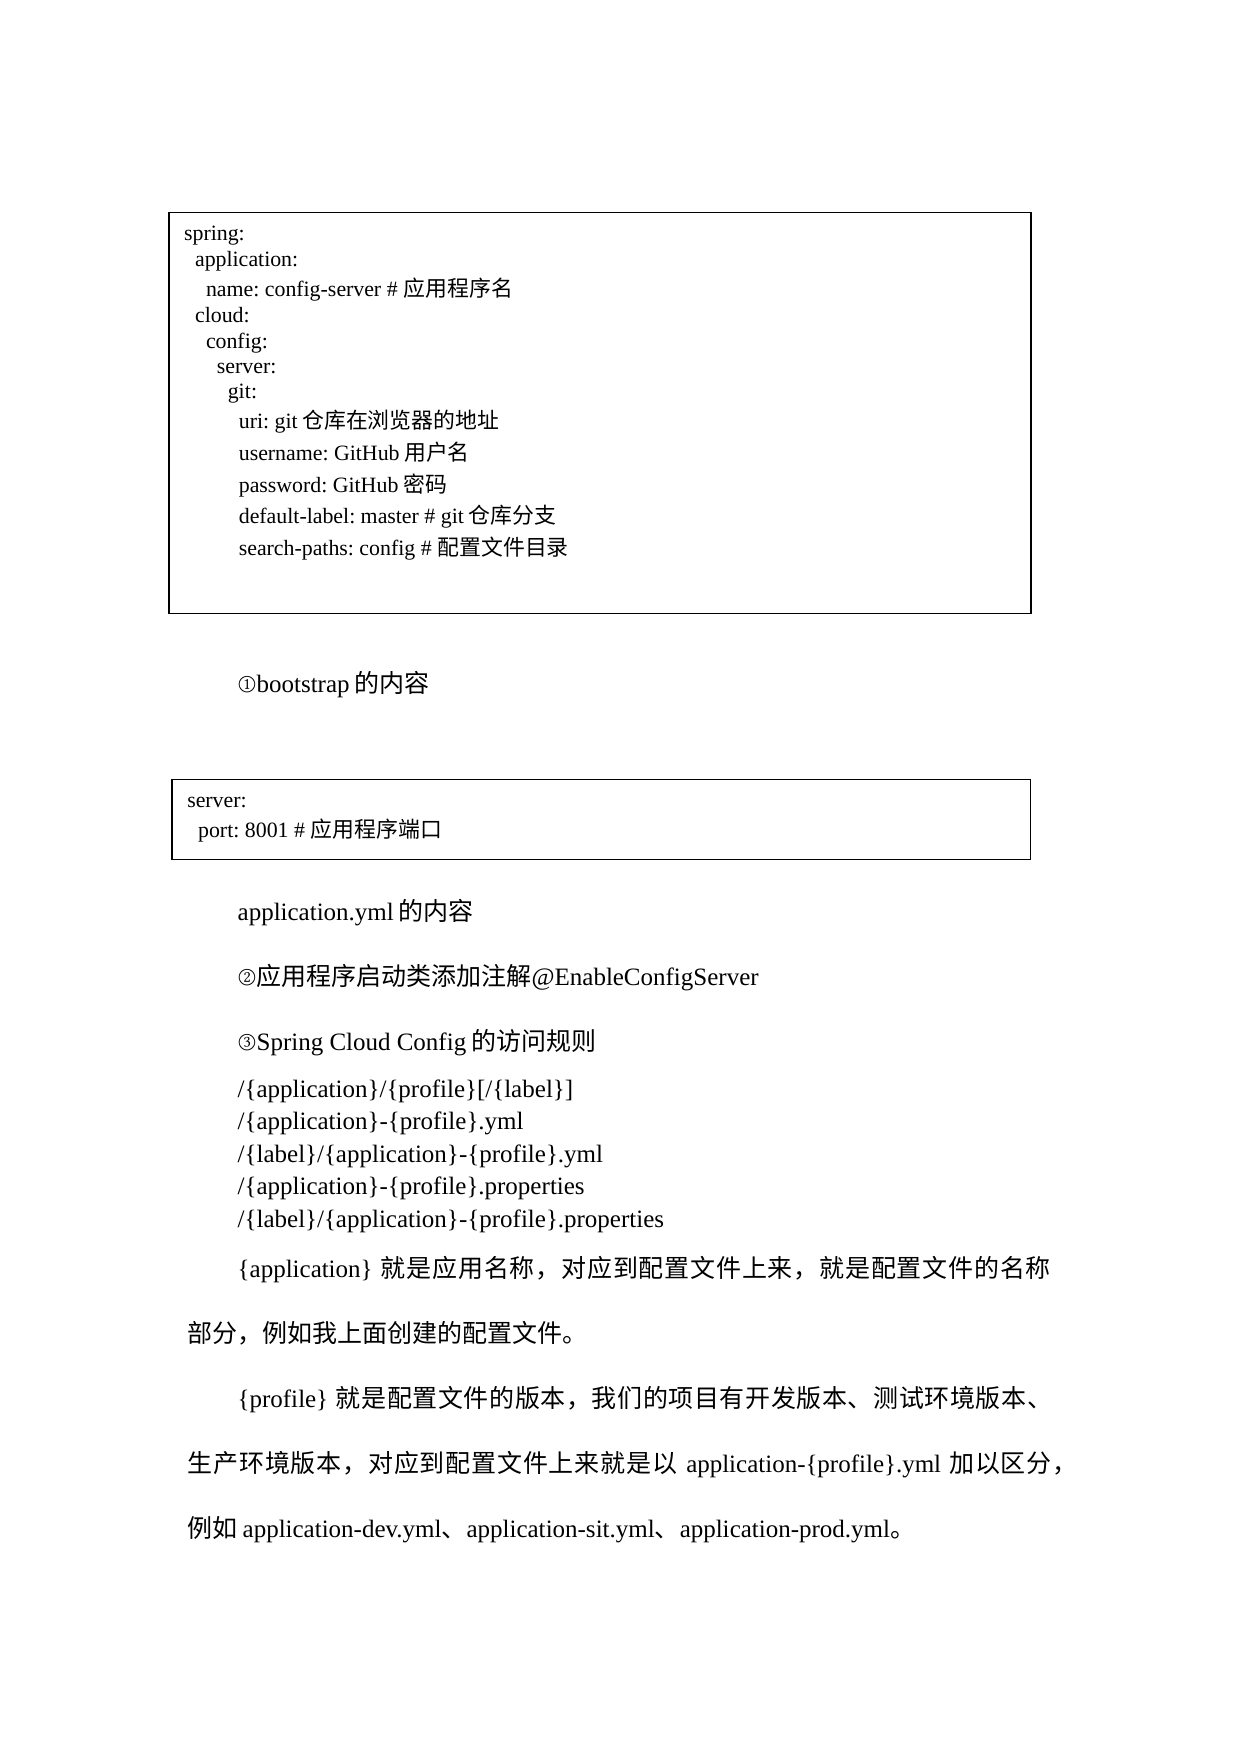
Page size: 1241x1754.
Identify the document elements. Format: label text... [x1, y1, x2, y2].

text ③Spring Cloud Config的访问规则 [187, 1007, 1053, 1072]
text /{application}-{profile}.yml [187, 1104, 1053, 1137]
text /{application}-{profile}.properties [187, 1169, 1053, 1202]
text /{label}/{application}-{profile}.properties [187, 1202, 1053, 1234]
text {profile} 就是配置文件的版本，我们的项目有开发版本、测试环境版本、生产环境版本，对应到配置文件上来就是以 application-{profile}.yml 加以区分，例如application-dev.yml、application-sit.yml、application-prod.yml。 [187, 1364, 1053, 1559]
text ①bootstrap的内容 [187, 162, 1053, 714]
text application.yml的内容 [187, 714, 1053, 942]
text {application} 就是应用名称，对应到配置文件上来，就是配置文件的名称部分，例如我上面创建的配置文件。 [187, 1234, 1053, 1364]
text ②应用程序启动类添加注解@EnableConfigServer [187, 942, 1053, 1007]
text /{application}/{profile}[/{label}] [187, 1072, 1053, 1104]
text /{label}/{application}-{profile}.yml [187, 1137, 1053, 1169]
